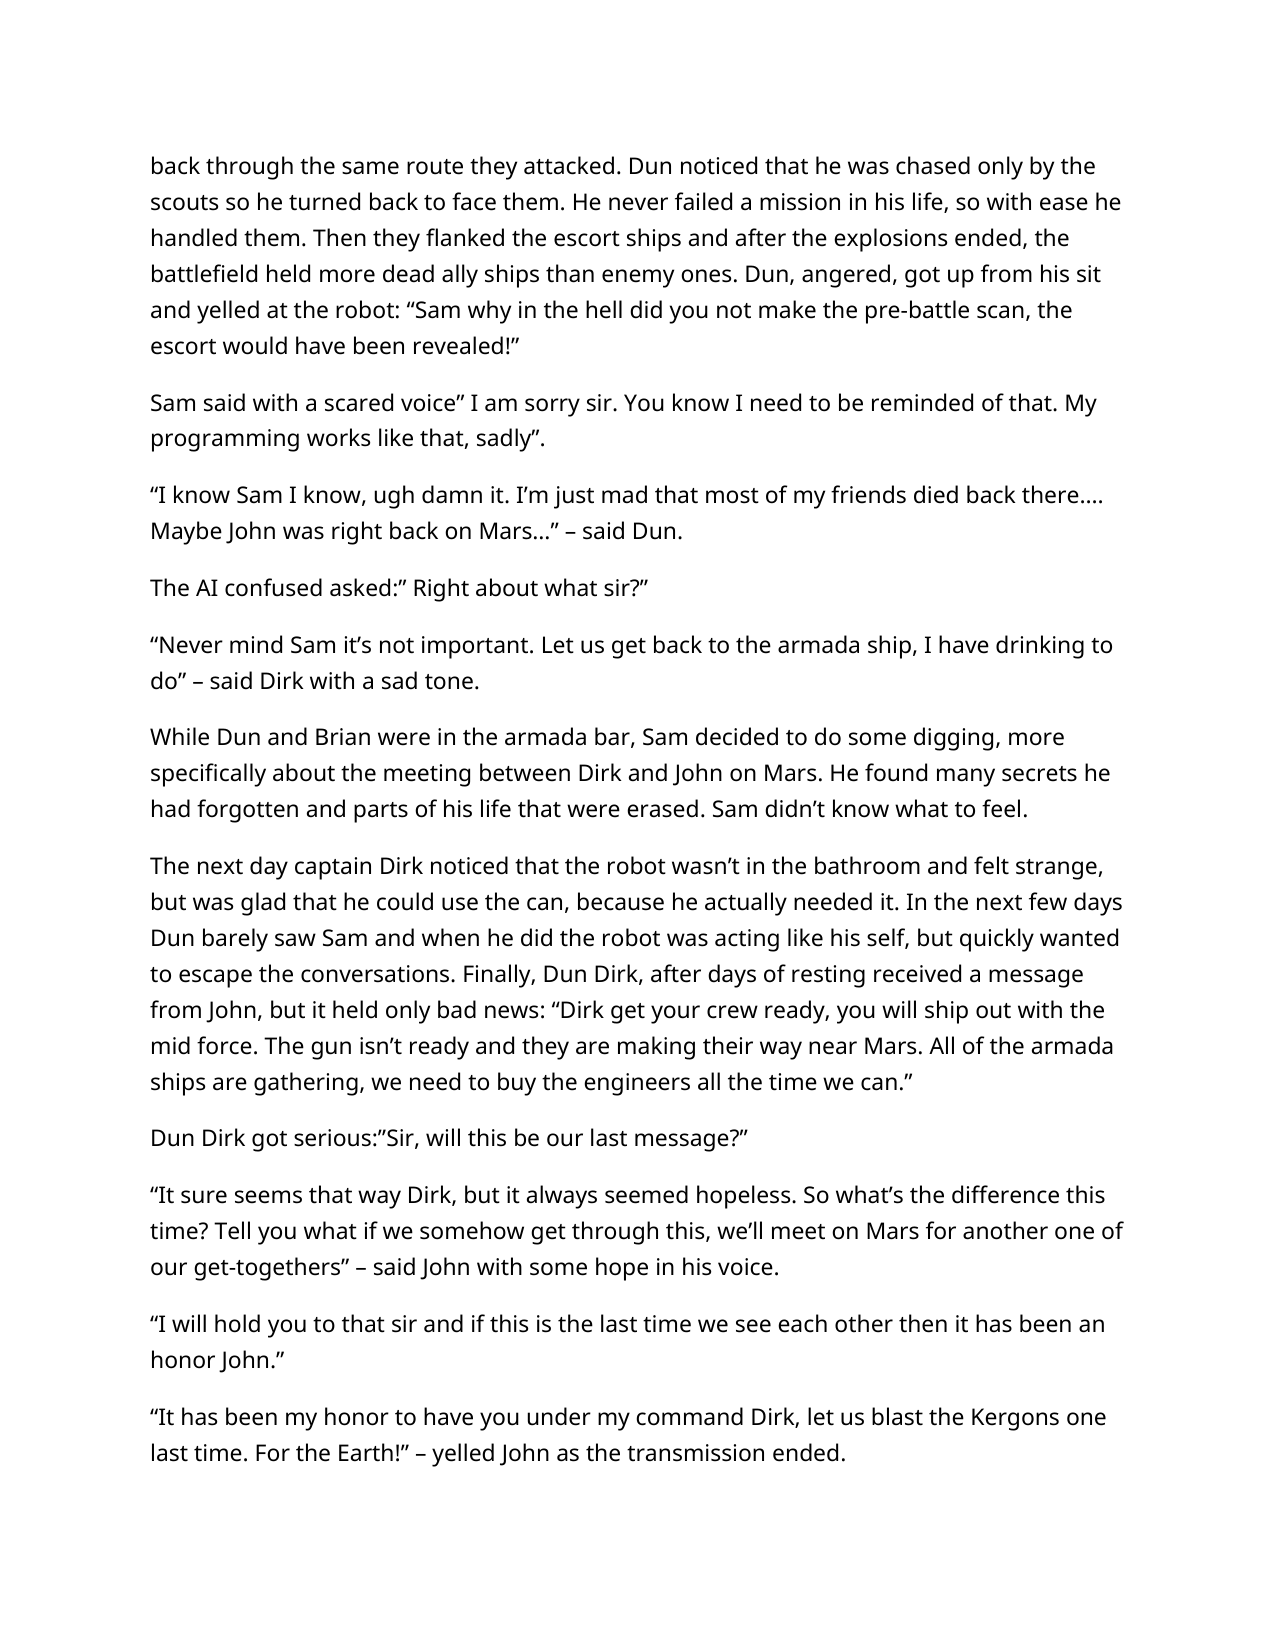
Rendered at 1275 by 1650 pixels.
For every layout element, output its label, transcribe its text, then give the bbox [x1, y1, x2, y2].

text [150, 150, 1125, 361]
text “It sure seems that way Dirk, but it always seemed hopeless. So what’s the difference this time? Tell you what if we somehow get through this, we’ll meet on Mars for another one of our get-togethers” – said John with some hope in his voice. [150, 1179, 1125, 1282]
text “I will hold you to that sir and if this is the last time we see each other then it has been an honor John.” [150, 1308, 1125, 1375]
text Sam said with a scared voice” I am sorry sir. You know I need to be reminded of that. My programming works like that, sadly”. [150, 386, 1125, 454]
text “It has been my honor to have you under my command Dirk, let us blast the Kergons one last time. For the Earth!” – yelled John as the transmission ended. [150, 1401, 1125, 1468]
text While Dun and Brian were in the armada bar, Sam decided to do some digging, more specifically about the meeting between Dirk and John on Mars. He found many secrets he had forgotten and parts of his life that were erased. Sam didn’t know what to feel. [150, 721, 1125, 824]
text “Never mind Sam it’s not important. Let us get back to the armada ship, I have drinking to do” – said Dirk with a sad tone. [150, 629, 1125, 696]
text The AI confused asked:” Right about what sir?” [150, 572, 1125, 603]
text The next day captain Dirk noticed that the robot wasn’t in the bathroom and felt strange, but was glad that he could use the can, because he actually needed it. In the next few days Dun barely saw Sam and when he did the robot was acting like his self, but quickly wanted to escape the conversations. Finally, Dun Dirk, after days of resting received a message from John, but it held only bad news: “Dirk get your crew ready, you will ship out with the mid force. The gun isn’t ready and they are making their way near Mars. All of the armada ships are gathering, we need to buy the engineers all the time we can.” [150, 850, 1125, 1097]
text Dun Dirk got serious:”Sir, will this be our last message?” [150, 1122, 1125, 1154]
text “I know Sam I know, ugh damn it. I’m just mad that most of my friends died back there…. Maybe John was right back on Mars…” – said Dun. [150, 479, 1125, 546]
